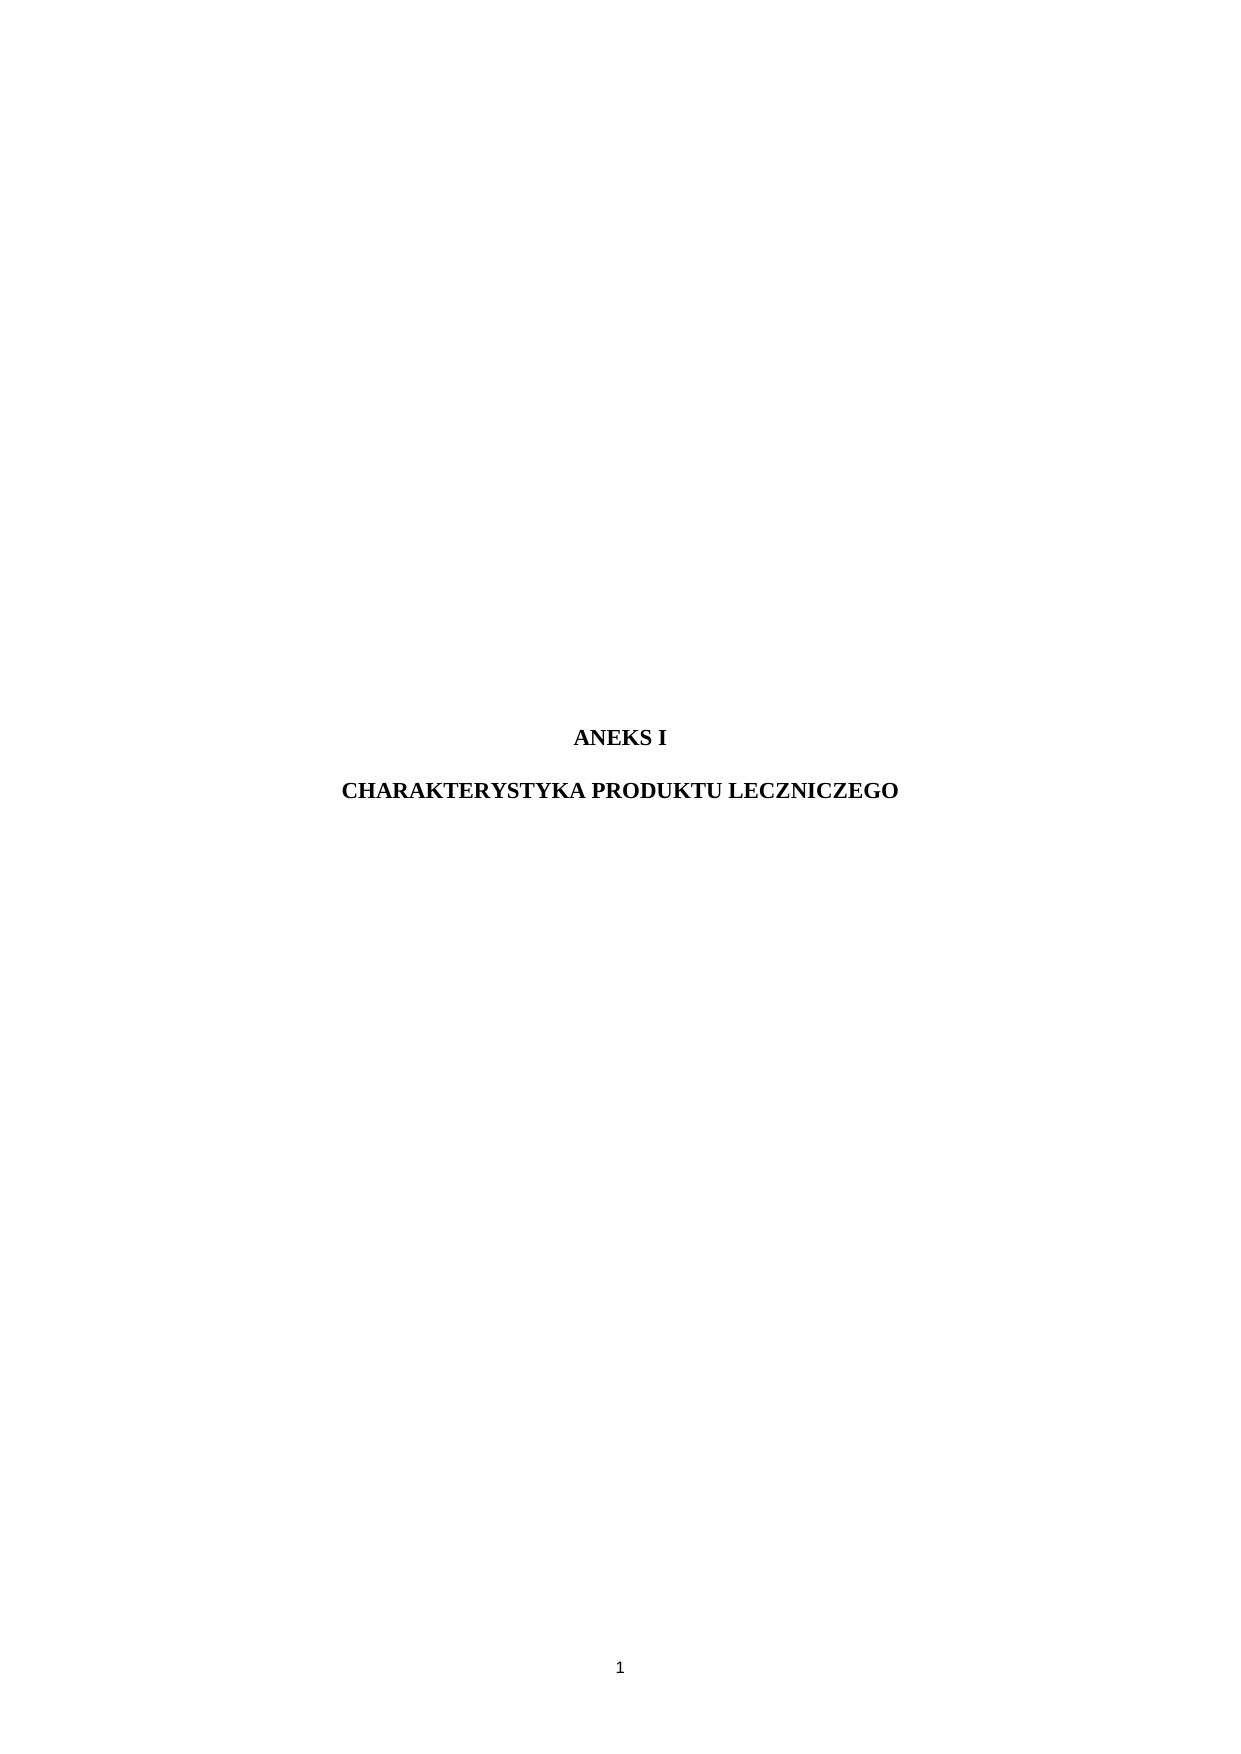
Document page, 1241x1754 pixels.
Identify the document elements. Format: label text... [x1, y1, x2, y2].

title CHARAKTERYSTYKA PRODUKTU LECZNICZEGO [148, 777, 1093, 803]
title ANEKS I [148, 724, 1093, 751]
